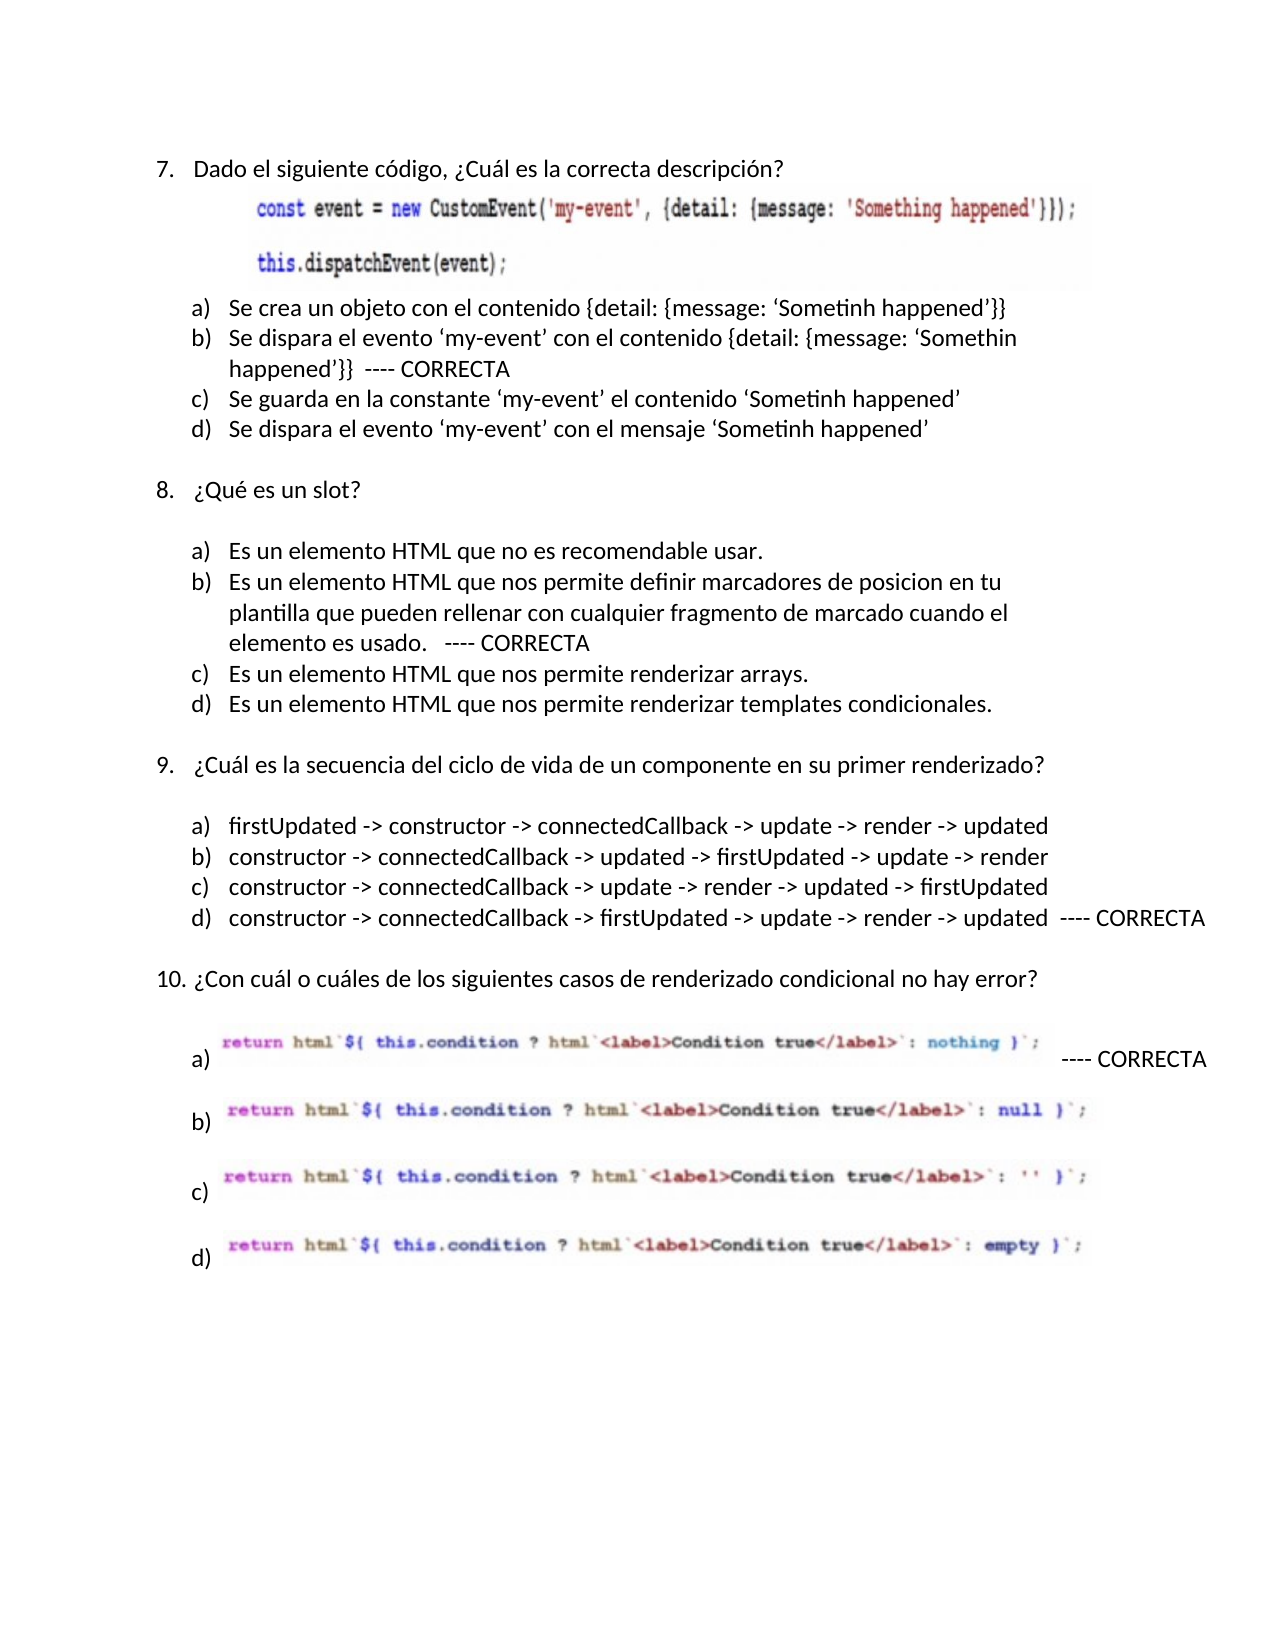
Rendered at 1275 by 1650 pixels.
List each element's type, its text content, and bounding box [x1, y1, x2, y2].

picture [223, 1097, 1105, 1130]
list constructor -> connectedCallback -> firstUpdated -> update -> render -> updated ---- CORRECTA [191, 902, 1210, 932]
list Se crea un objeto con el contenido {detail: {message: ‘Sometinh happened’}} [191, 292, 1210, 323]
picture [248, 183, 1093, 291]
list ¿Con cuál o cuáles de los siguientes casos de renderizado condicional no hay error? [156, 963, 1210, 994]
list Se guarda en la constante ‘my-event’ el contenido ‘Sometinh happened’ [191, 384, 1210, 413]
list constructor -> connectedCallback -> update -> render -> updated -> firstUpdated [191, 871, 1210, 902]
list constructor -> connectedCallback -> updated -> firstUpdated -> update -> render [191, 841, 1210, 871]
list ¿Cuál es la secuencia del ciclo de vida de un componente en su primer renderizado? [156, 749, 1210, 779]
picture [223, 1230, 1092, 1266]
picture [217, 1023, 1055, 1067]
list Es un elemento HTML que nos permite renderizar templates condicionales. [191, 688, 1210, 719]
list Es un elemento HTML que nos permite definir marcadores de posicion en tu plantilla que pueden rellenar con cualquier fragmento de marcado cuando el elemento es usado. ---- CORRECTA [191, 566, 1088, 658]
list Es un elemento HTML que nos permite renderizar arrays. [191, 658, 1210, 688]
list Se dispara el evento ‘my-event’ con el contenido {detail: {message: ‘Somethin happened’}} ---- CORRECTA [191, 323, 1019, 384]
picture [217, 1159, 1102, 1200]
list Es un elemento HTML que no es recomendable usar. [191, 536, 1210, 566]
list Dado el siguiente código, ¿Cuál es la correcta descripción? [156, 153, 1210, 184]
list ¿Qué es un slot? [156, 474, 1210, 505]
list firstUpdated -> constructor -> connectedCallback -> update -> render -> updated [191, 811, 1210, 841]
list Se dispara el evento ‘my-event’ con el mensaje ‘Sometinh happened’ [191, 414, 1210, 444]
